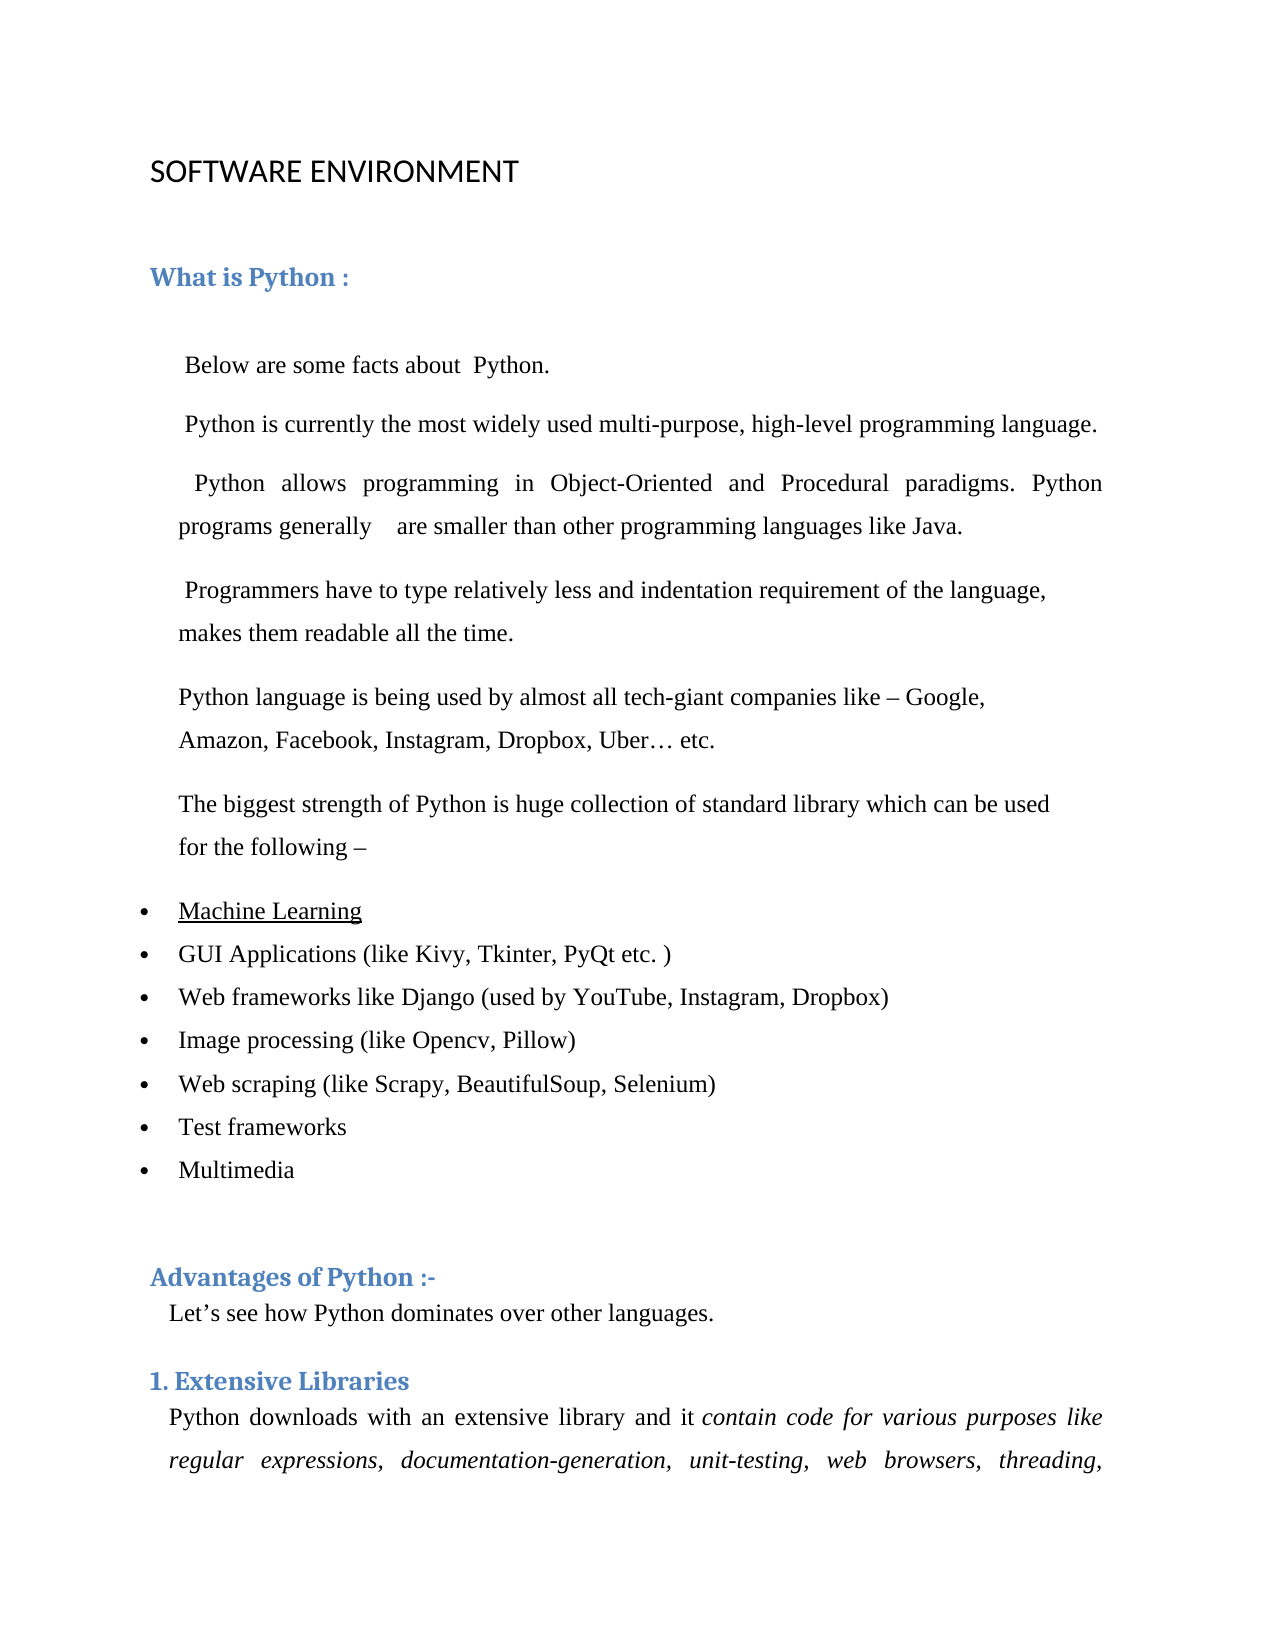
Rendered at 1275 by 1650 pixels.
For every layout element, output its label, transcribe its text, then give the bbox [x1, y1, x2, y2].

subtitle What is Python : [150, 262, 1125, 293]
text Python allows programming in Object-Oriented and Procedural paradigms. Python programs generally are smaller than other programming languages like Java. [178, 468, 1103, 540]
text Let’s see how Python dominates over other languages. [169, 1298, 1103, 1327]
list Web scraping (like Scrapy, BeautifulSoup, Selenium) [141, 1069, 1125, 1097]
text Python language is being used by almost all tech-giant companies like – Google, Amazon, Facebook, Instagram, Dropbox, Uber… etc. [178, 682, 1058, 754]
text Below are some facts about Python. [178, 350, 1125, 379]
text SOFTWARE ENVIRONMENT [150, 150, 1125, 191]
text The biggest strength of Python is huge collection of standard library which can be used for the following – [178, 789, 1058, 861]
list Image processing (like Opencv, Pillow) [141, 1026, 1125, 1054]
list Machine Learning [141, 896, 1125, 925]
list Web frameworks like Django (used by YouTube, Instagram, Dropbox) [141, 982, 1125, 1011]
subtitle Advantages of Python :- [150, 1262, 1125, 1293]
subtitle 1. Extensive Libraries [150, 1366, 1125, 1397]
text Programmers have to type relatively less and indentation requirement of the language, makes them readable all the time. [178, 575, 1058, 647]
list Multimedia [141, 1155, 1125, 1184]
list Test frameworks [141, 1112, 1125, 1141]
text Python is currently the most widely used multi-purpose, high-level programming language. [178, 409, 1103, 438]
list GUI Applications (like Kivy, Tkinter, PyQt etc. ) [141, 939, 1125, 968]
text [169, 1402, 1103, 1473]
